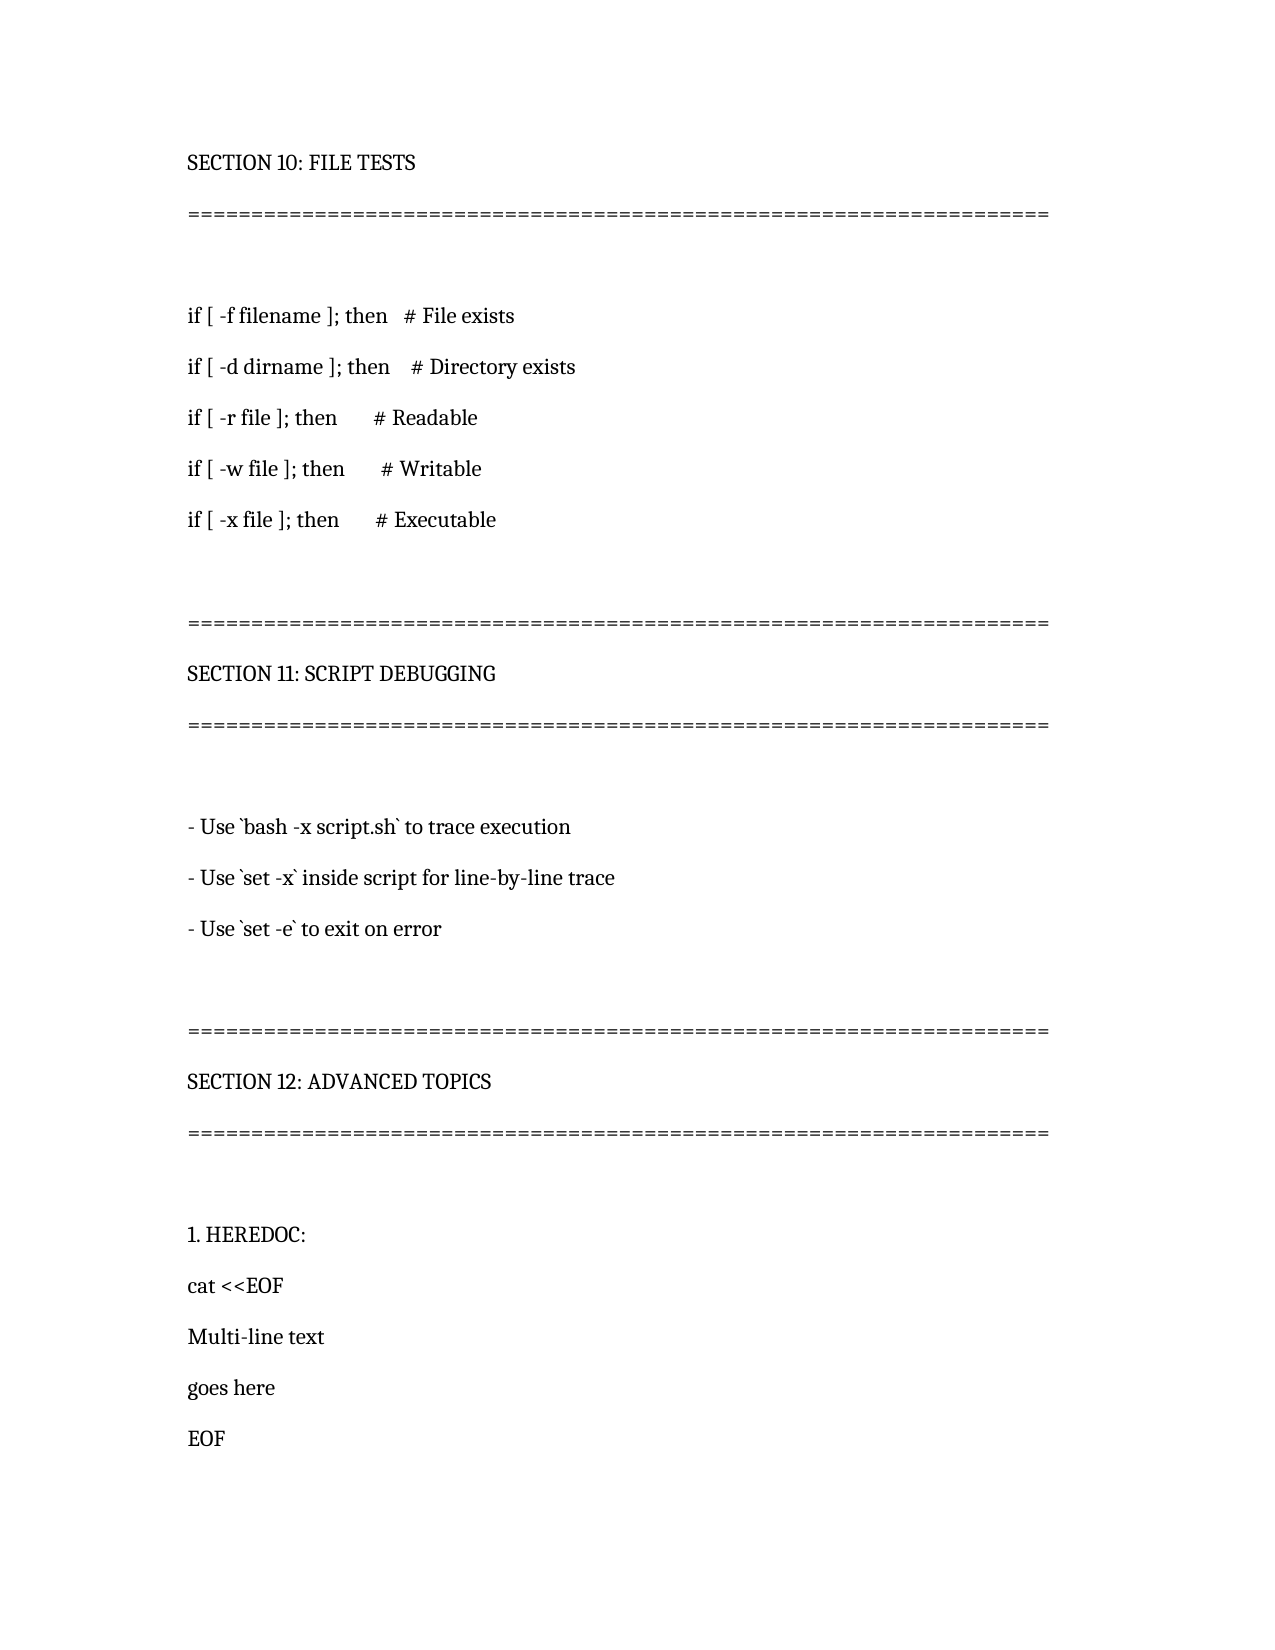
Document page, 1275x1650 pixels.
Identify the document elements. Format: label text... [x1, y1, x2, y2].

text if [ -x file ]; then # Executable [187, 507, 1087, 534]
text - Use `set -x` inside script for line-by-line trace [187, 864, 1087, 891]
text - Use `set -e` to exit on error [187, 916, 1087, 942]
text SECTION 11: SCRIPT DEBUGGING [187, 660, 1087, 687]
text ==================================================================== [187, 711, 1087, 738]
text 1. HEREDOC: [187, 1222, 1087, 1248]
text goes here [187, 1375, 1087, 1401]
text if [ -w file ]; then # Writable [187, 456, 1087, 483]
text if [ -d dirname ]; then # Directory exists [187, 354, 1087, 381]
text Multi-line text [187, 1324, 1087, 1350]
text ==================================================================== [187, 609, 1087, 636]
text ==================================================================== [187, 1120, 1087, 1146]
text SECTION 12: ADVANCED TOPICS [187, 1069, 1087, 1095]
text ==================================================================== [187, 1018, 1087, 1044]
text - Use `bash -x script.sh` to trace execution [187, 813, 1087, 840]
text SECTION 10: FILE TESTS [187, 150, 1087, 176]
text if [ -f filename ]; then # File exists [187, 303, 1087, 329]
text EOF [187, 1426, 1087, 1452]
text if [ -r file ]; then # Readable [187, 405, 1087, 432]
text cat <<EOF [187, 1273, 1087, 1299]
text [187, 201, 1087, 227]
